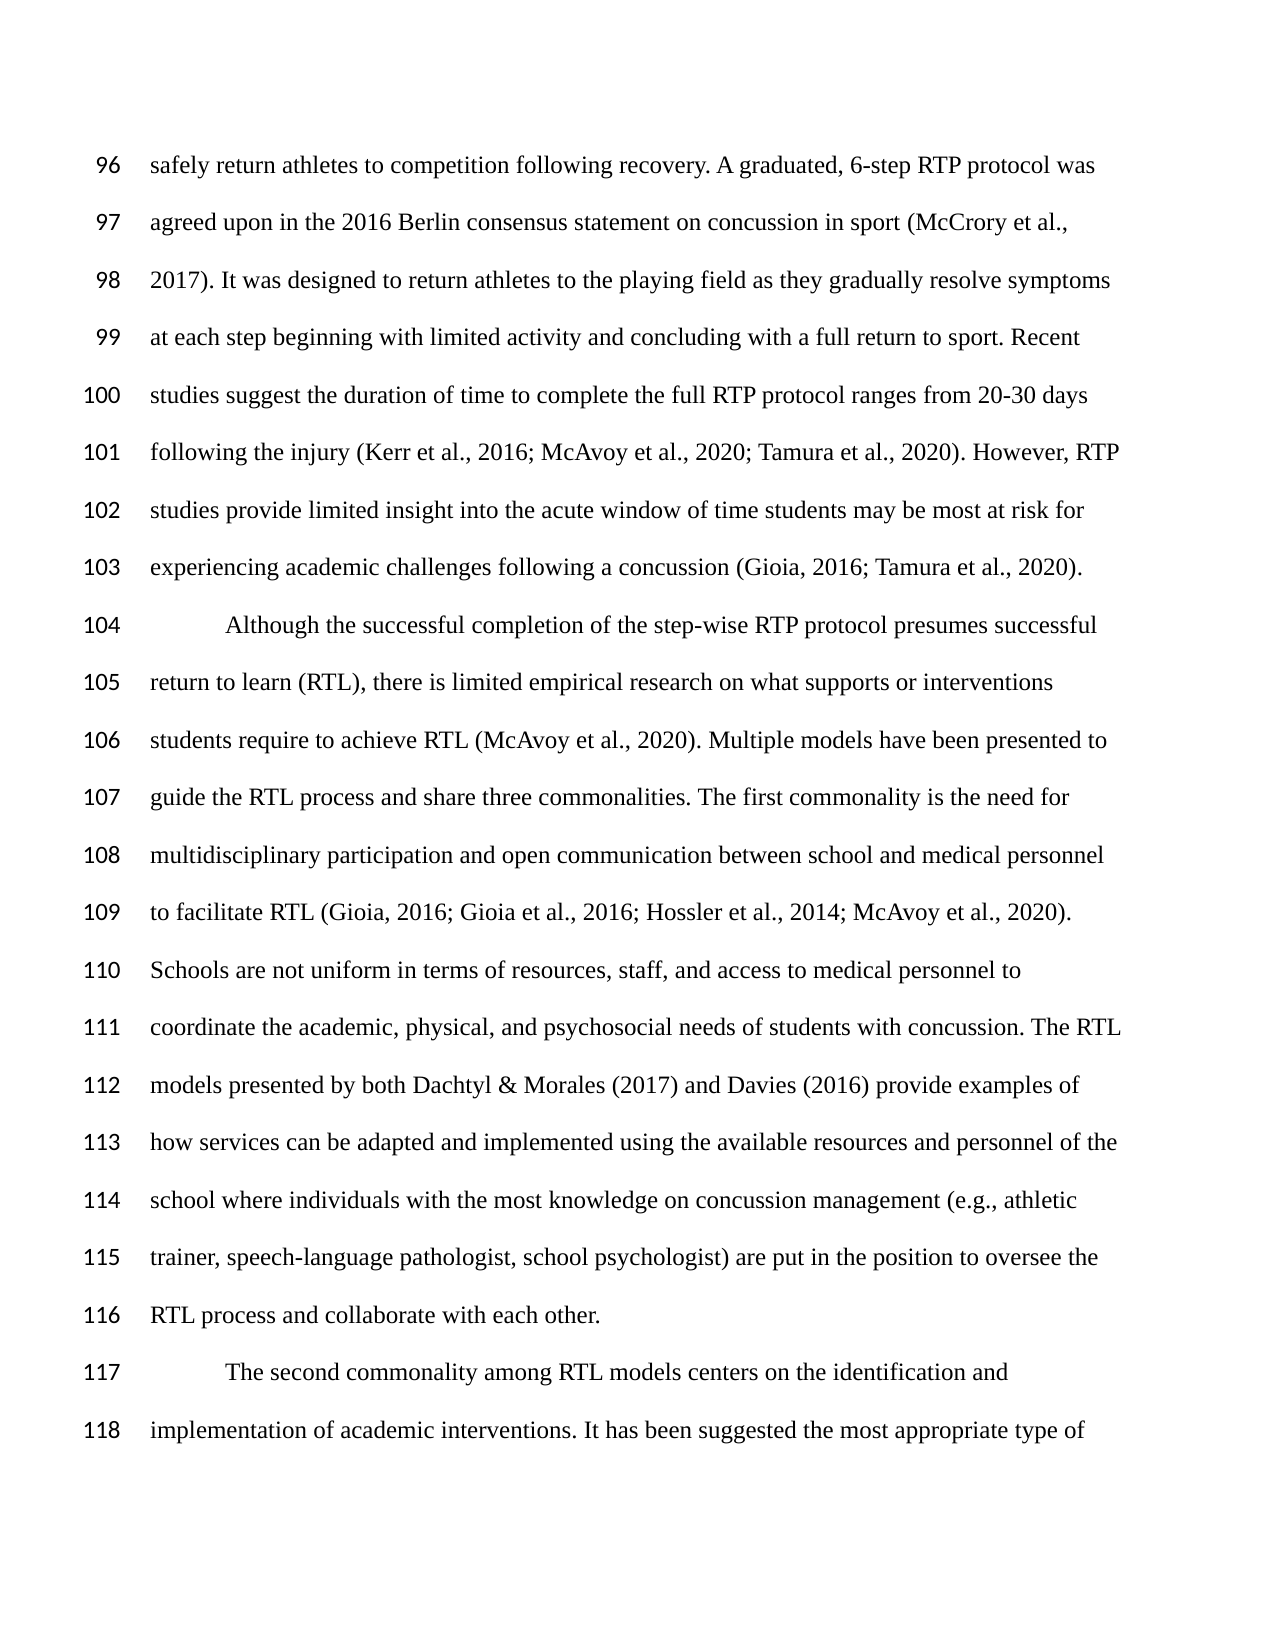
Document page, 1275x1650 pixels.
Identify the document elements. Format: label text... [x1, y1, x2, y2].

subtitle Although the successful completion of the step-wise RTP protocol presumes successful return to learn (RTL), there is limited empirical research on what supports or interventions students require to achieve RTL (McAvoy et al., 2020). Multiple models have been presented to guide the RTL process and share three commonalities. The first commonality is the need for multidisciplinary participation and open communication between school and medical personnel to facilitate RTL (Gioia, 2016; Gioia et al., 2016; Hossler et al., 2014; McAvoy et al., 2020). Schools are not uniform in terms of resources, staff, and access to medical personnel to coordinate the academic, physical, and psychosocial needs of students with concussion. The RTL models presented by both Dachtyl & Morales (2017) and Davies (2016) provide examples of how services can be adapted and implemented using the available resources and personnel of the school where individuals with the most knowledge on concussion management (e.g., athletic trainer, speech-language pathologist, school psychologist) are put in the position to oversee the RTL process and collaborate with each other. [150, 610, 1125, 1329]
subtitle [150, 150, 1125, 581]
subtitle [150, 1357, 1125, 1444]
